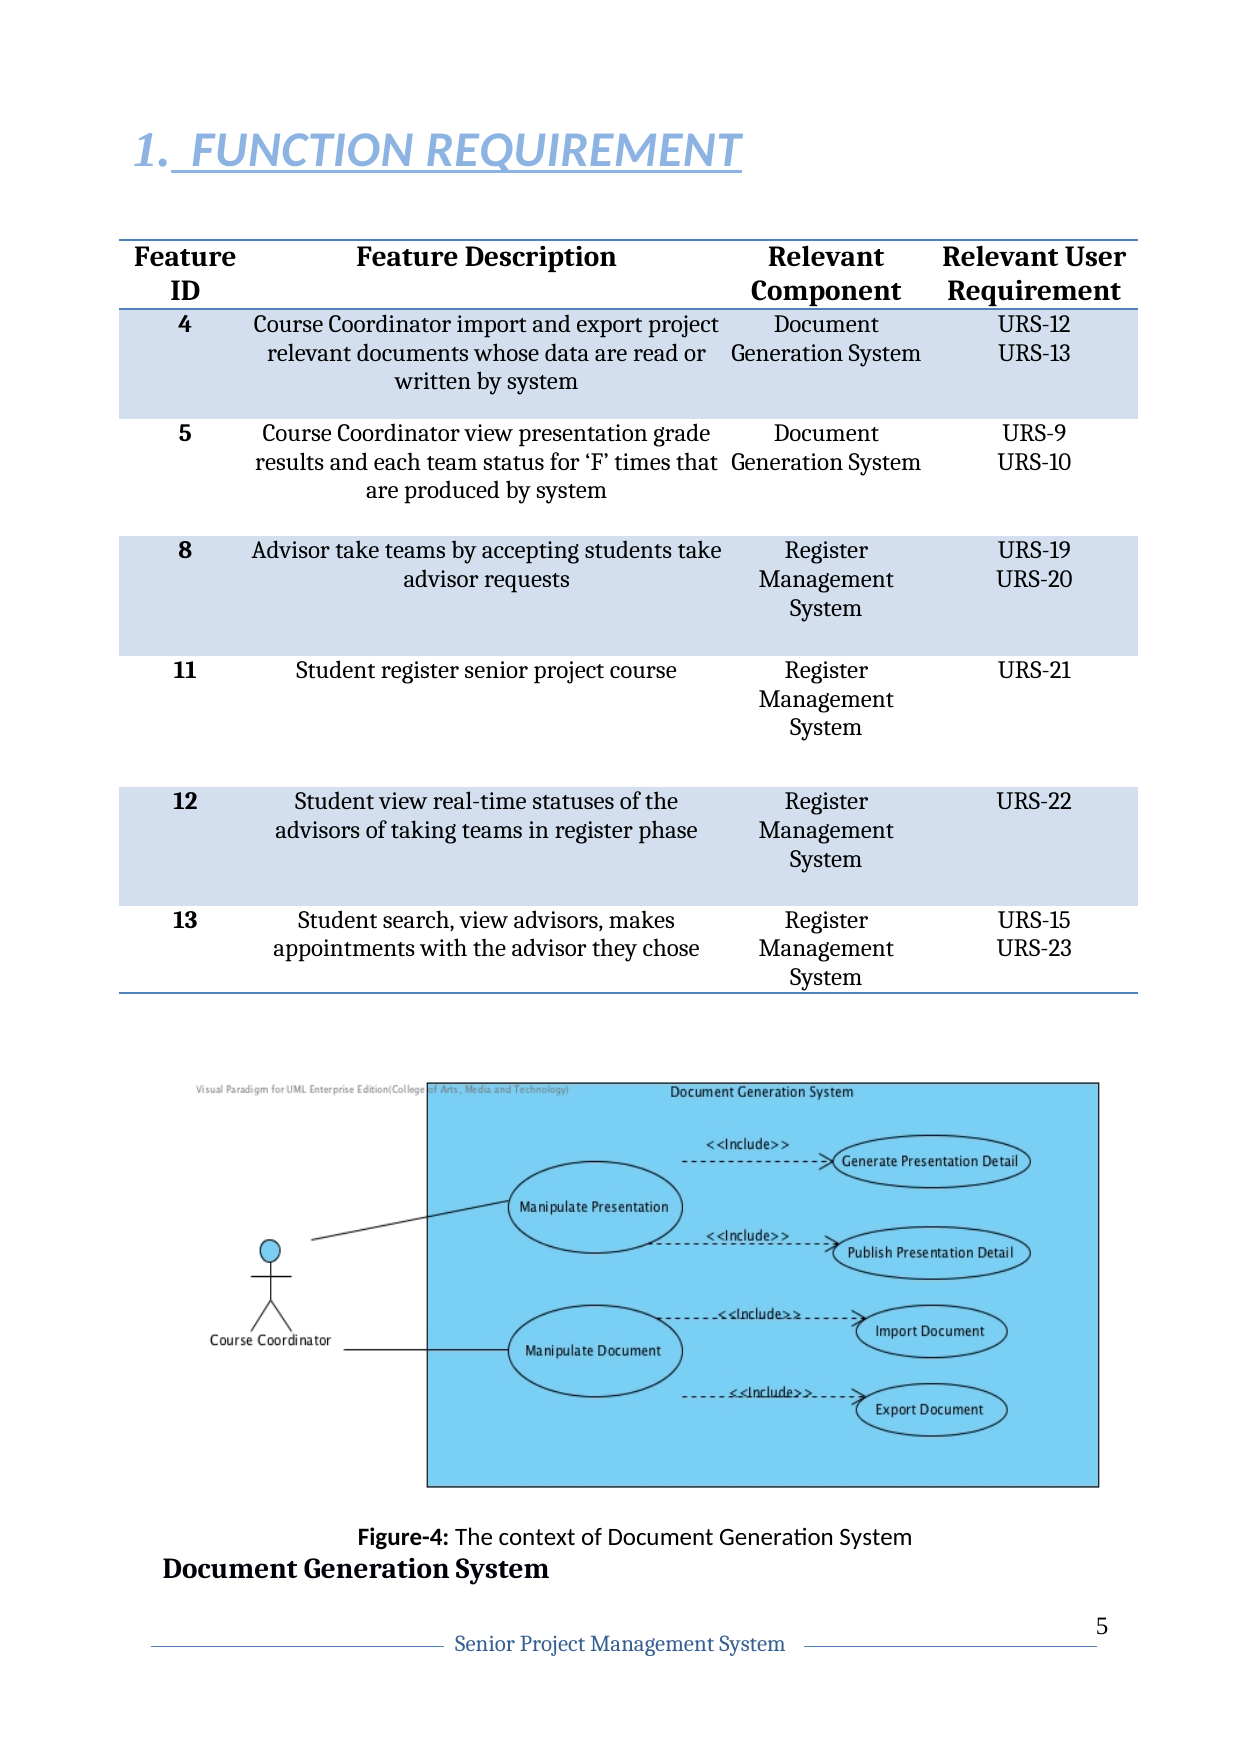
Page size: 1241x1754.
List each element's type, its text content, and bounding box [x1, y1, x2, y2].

table_cell Document Generation System [722, 310, 930, 419]
table_cell 11 [119, 656, 251, 787]
table_cell Register Management System [722, 906, 930, 992]
table_cell 13 [119, 906, 251, 992]
picture [196, 1080, 1104, 1493]
table_header Relevant Component [722, 241, 930, 308]
table_cell URS-12 URS-13 [930, 310, 1138, 419]
table_cell 8 [119, 536, 251, 656]
table_header Feature Description [251, 241, 722, 308]
table_cell Course Coordinator import and export project relevant documents whose data are read or written by system [251, 310, 722, 419]
table_cell URS-9 URS-10 [930, 419, 1138, 536]
table_cell Register Management System [722, 656, 930, 787]
table_cell URS-21 [930, 656, 1138, 787]
text Document Generation System [162, 1552, 1108, 1585]
table_cell Register Management System [722, 536, 930, 656]
list Figure-4: The context of Document Generation System [162, 1521, 1108, 1552]
table_cell URS-15 URS-23 [930, 906, 1138, 992]
table_cell Student view real-time statuses of the advisors of taking teams in register phase [251, 787, 722, 906]
table_cell 4 [119, 310, 251, 419]
table_cell Document Generation System [722, 419, 930, 536]
table_header Feature ID [119, 241, 251, 308]
table_cell URS-19 URS-20 [930, 536, 1138, 656]
table_cell Register Management System [722, 787, 930, 906]
table_cell 12 [119, 787, 251, 906]
table_cell Advisor take teams by accepting students take advisor requests [251, 536, 722, 656]
subtitle FUNCTION REQUIREMENT [133, 118, 1108, 179]
table_cell Student register senior project course [251, 656, 722, 787]
table_cell Student search, view advisors, makes appointments with the advisor they chose [251, 906, 722, 992]
table_cell 5 [119, 419, 251, 536]
table_cell Course Coordinator view presentation grade results and each team status for ‘F’ times that are produced by system [251, 419, 722, 536]
table_header Relevant User Requirement [930, 241, 1138, 308]
table_cell URS-22 [930, 787, 1138, 906]
